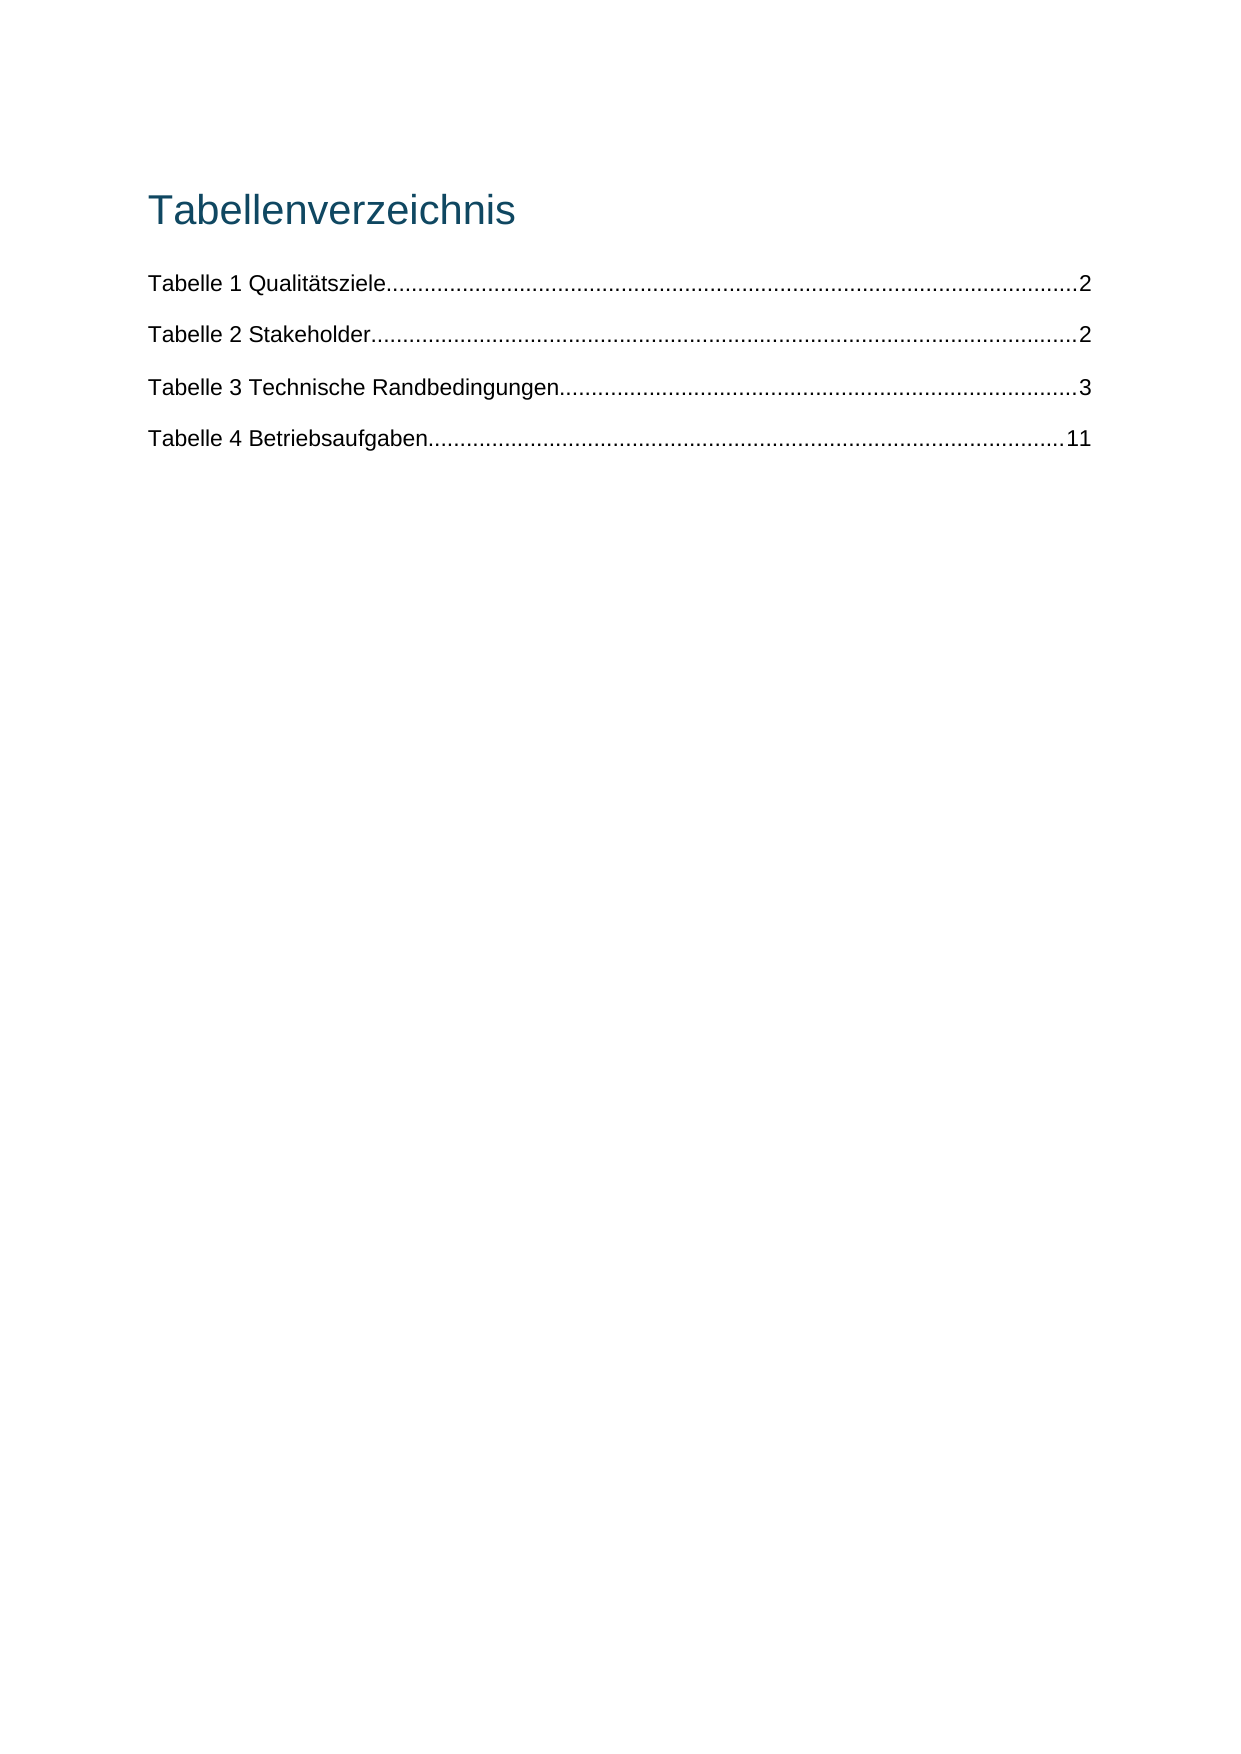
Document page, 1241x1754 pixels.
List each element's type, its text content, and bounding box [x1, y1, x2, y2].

text Tabelle 4 Betriebsaufgaben 11 [148, 425, 1093, 452]
subtitle Tabellenverzeichnis [148, 185, 1093, 233]
text Tabelle 2 Stakeholder 2 [148, 321, 1093, 348]
text Tabelle 1 Qualitätsziele 2 [148, 269, 1093, 296]
text Tabelle 3 Technische Randbedingungen 3 [148, 373, 1093, 400]
